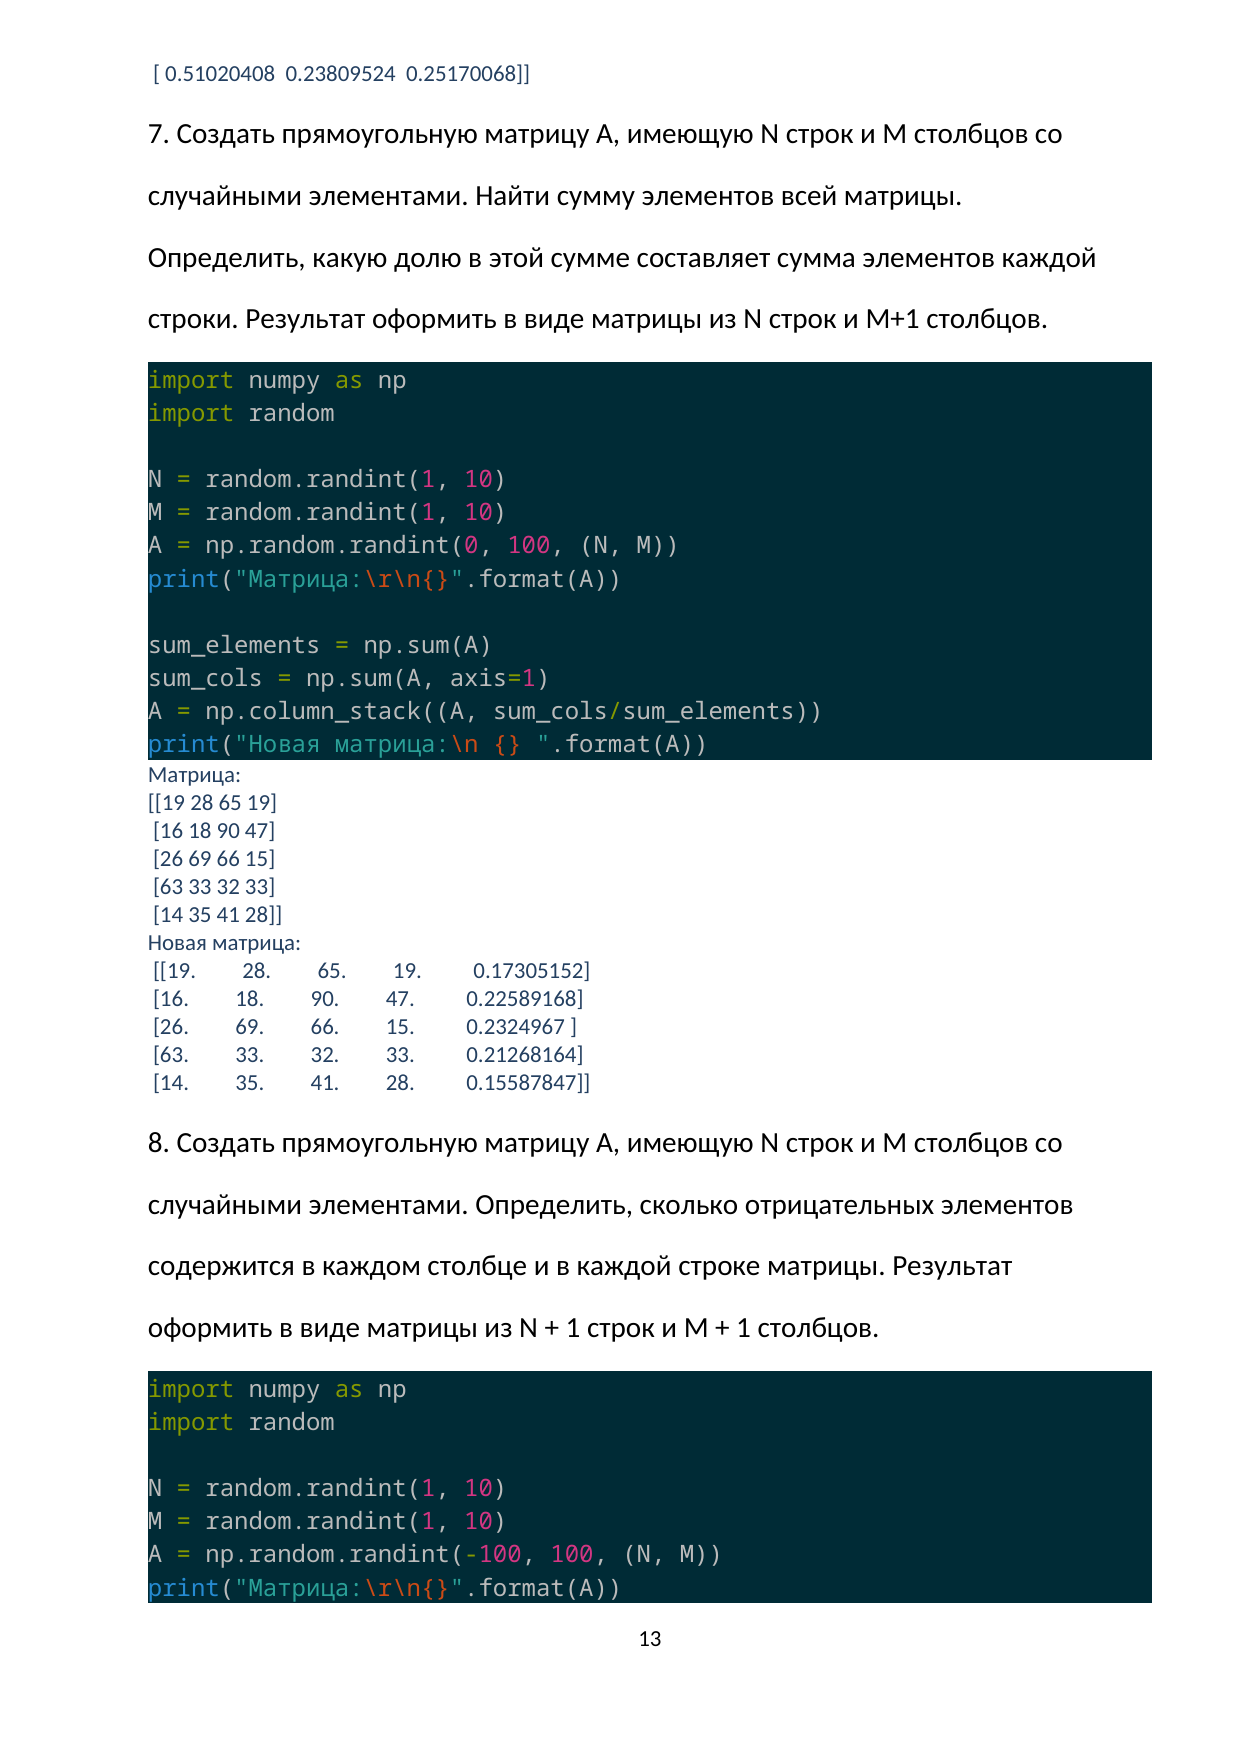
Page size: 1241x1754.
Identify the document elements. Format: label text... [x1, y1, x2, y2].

text [16. 18. 90. 47. 0.22589168] [148, 984, 1152, 1012]
text A = np.random.randint(-100, 100, (N, M)) [148, 1537, 1152, 1570]
text import random [148, 395, 1152, 428]
text M = random.randint(1, 10) [148, 495, 1152, 528]
text print("Матрица:\r\n{}".format(A)) [148, 1570, 1152, 1603]
text Определить, какую долю в этой сумме составляет сумма элементов каждой [148, 239, 1152, 274]
text [[19. 28. 65. 19. 0.17305152] [148, 956, 1152, 984]
text N = random.randint(1, 10) [148, 462, 1152, 495]
text A = np.column_stack((A, sum_cols/sum_elements)) [148, 693, 1152, 727]
text print("Матрица:\r\n{}".format(A)) [148, 561, 1152, 594]
text [63 33 32 33] [148, 872, 1152, 900]
text M = random.randint(1, 10) [148, 1503, 1152, 1537]
text Новая матрица: [148, 928, 1152, 956]
text строки. Результат оформить в виде матрицы из N строк и M+1 столбцов. [148, 300, 1152, 336]
text 8. Создать прямоугольную матрицу A, имеющую N строк и M столбцов со [148, 1124, 1152, 1159]
text sum_cols = np.sum(A, axis=1) [148, 660, 1152, 693]
text [26 69 66 15] [148, 844, 1152, 872]
text [26. 69. 66. 15. 0.2324967 ] [148, 1012, 1152, 1040]
text Матрица: [148, 760, 1152, 788]
text [ 0.51020408 0.23809524 0.25170068]] [148, 59, 1152, 87]
text A = np.random.randint(0, 100, (N, M)) [148, 528, 1152, 561]
text [63. 33. 32. 33. 0.21268164] [148, 1040, 1152, 1068]
text import numpy as np [148, 1371, 1152, 1404]
text [[19 28 65 19] [148, 788, 1152, 816]
text случайными элементами. Определить, сколько отрицательных элементов [148, 1186, 1152, 1221]
text содержится в каждом столбце и в каждой строке матрицы. Результат [148, 1247, 1152, 1283]
text 7. Создать прямоугольную матрицу A, имеющую N строк и M столбцов со [148, 115, 1152, 151]
text оформить в виде матрицы из N + 1 строк и M + 1 столбцов. [148, 1309, 1152, 1345]
text [16 18 90 47] [148, 816, 1152, 844]
text print("Новая матрица:\n {} ".format(A)) [148, 727, 1152, 760]
text import numpy as np [148, 362, 1152, 395]
text sum_elements = np.sum(A) [148, 627, 1152, 660]
text N = random.randint(1, 10) [148, 1470, 1152, 1503]
text случайными элементами. Найти сумму элементов всей матрицы. [148, 177, 1152, 212]
text import random [148, 1404, 1152, 1437]
text [14 35 41 28]] [148, 900, 1152, 928]
text [14. 35. 41. 28. 0.15587847]] [148, 1068, 1152, 1096]
